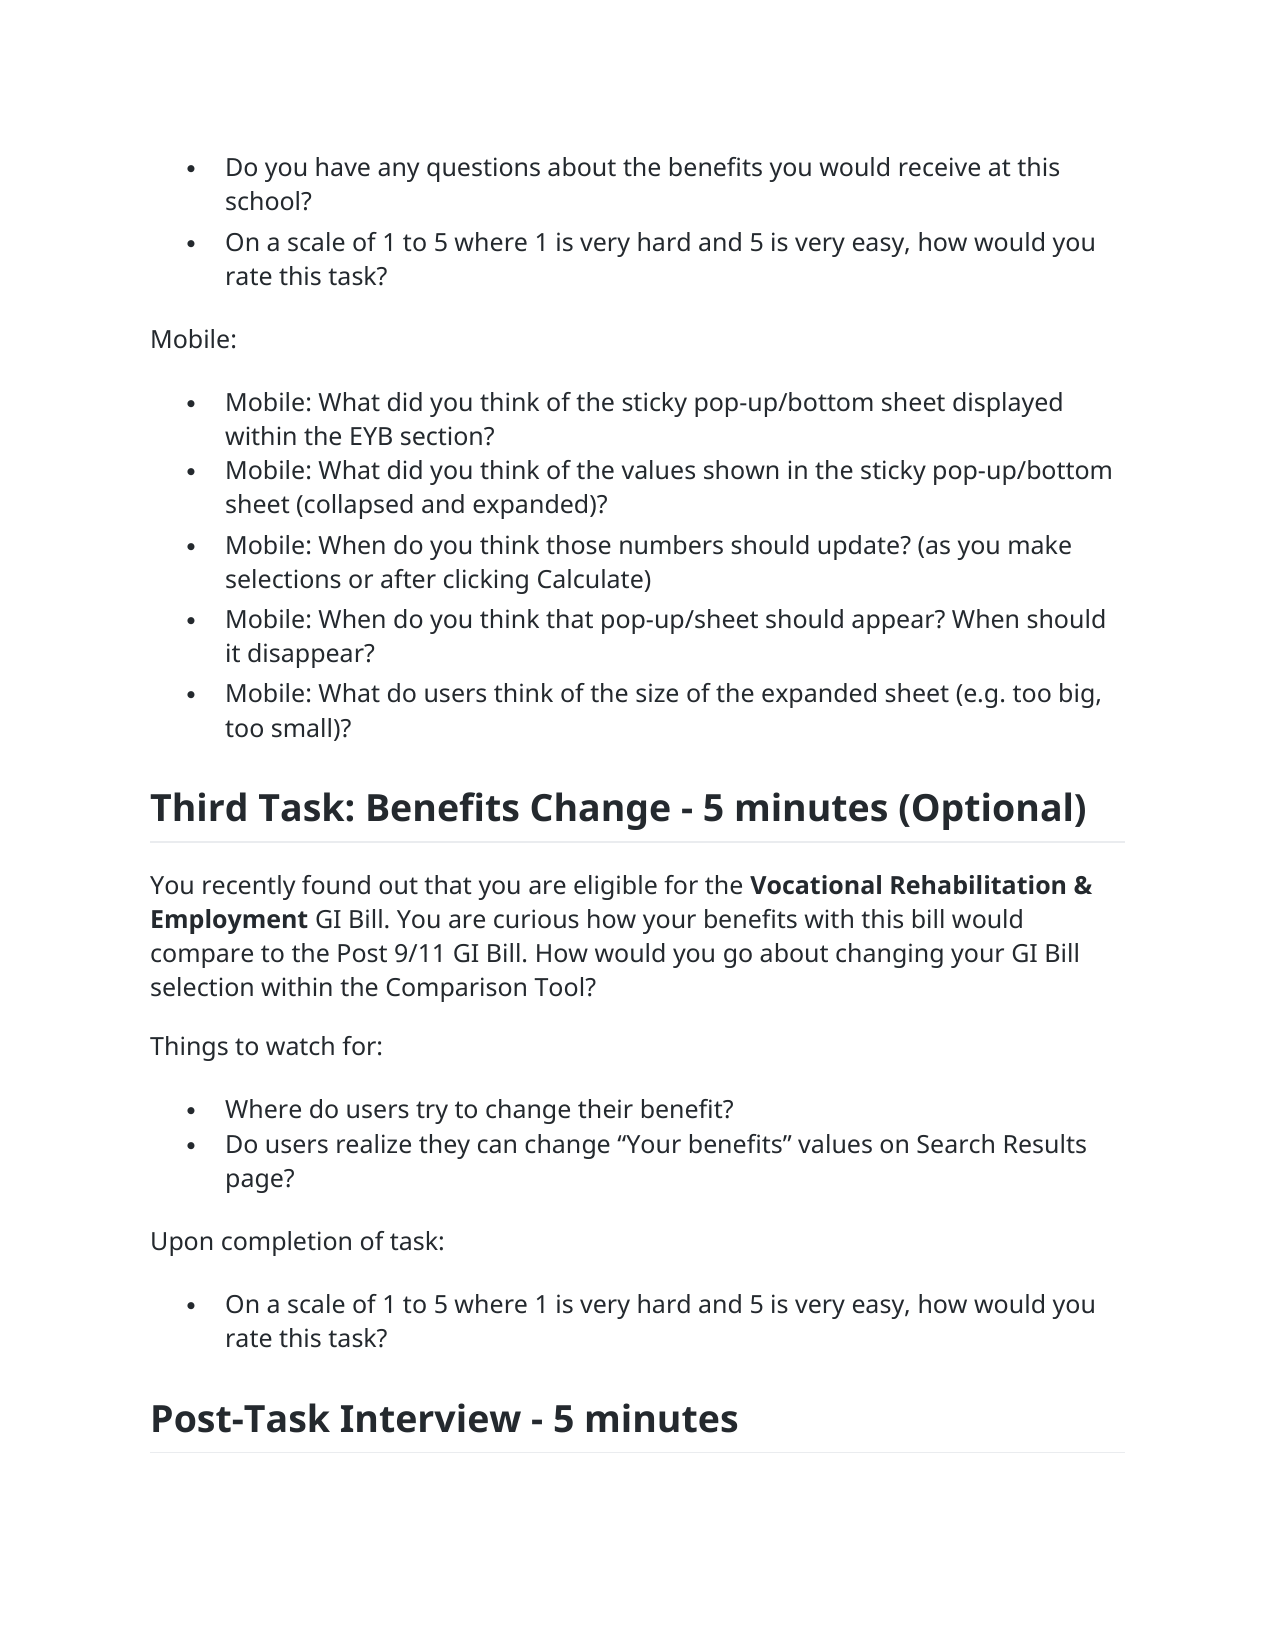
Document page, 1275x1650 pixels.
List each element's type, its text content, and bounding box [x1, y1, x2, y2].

list Where do users try to change their benefit? [187, 1092, 1125, 1126]
list Mobile: When do you think those numbers should update? (as you make selections or after clicking Calculate) [187, 527, 1125, 596]
list Do users realize they can change “Your benefits” values on Search Results page? [187, 1126, 1125, 1194]
text Things to watch for: [150, 1029, 1125, 1063]
list On a scale of 1 to 5 where 1 is very hard and 5 is very easy, how would you rate this task? [187, 1287, 1125, 1355]
text Post-Task Interview - 5 minutes [150, 1392, 1125, 1452]
text Mobile: [150, 322, 1125, 356]
list Mobile: What did you think of the sticky pop-up/bottom sheet displayed within the EYB section? [187, 385, 1125, 453]
text You recently found out that you are eligible for the Vocational Rehabilitation & Employment GI Bill. You are curious how your benefits with this bill would compare to the Post 9/11 GI Bill. How would you go about changing your GI Bill selection within the Comparison Tool? [150, 868, 1125, 1004]
list Do you have any questions about the benefits you would receive at this school? [187, 150, 1125, 218]
list Mobile: What did you think of the values shown in the sticky pop-up/bottom sheet (collapsed and expanded)? [187, 453, 1125, 521]
list Mobile: What do users think of the size of the expanded sheet (e.g. too big, too small)? [187, 676, 1125, 744]
list On a scale of 1 to 5 where 1 is very hard and 5 is very easy, how would you rate this task? [187, 224, 1125, 292]
list Mobile: When do you think that pop-up/sheet should appear? When should it disappear? [187, 602, 1125, 670]
text Third Task: Benefits Change - 5 minutes (Optional) [150, 782, 1125, 841]
text Upon completion of task: [150, 1223, 1125, 1258]
